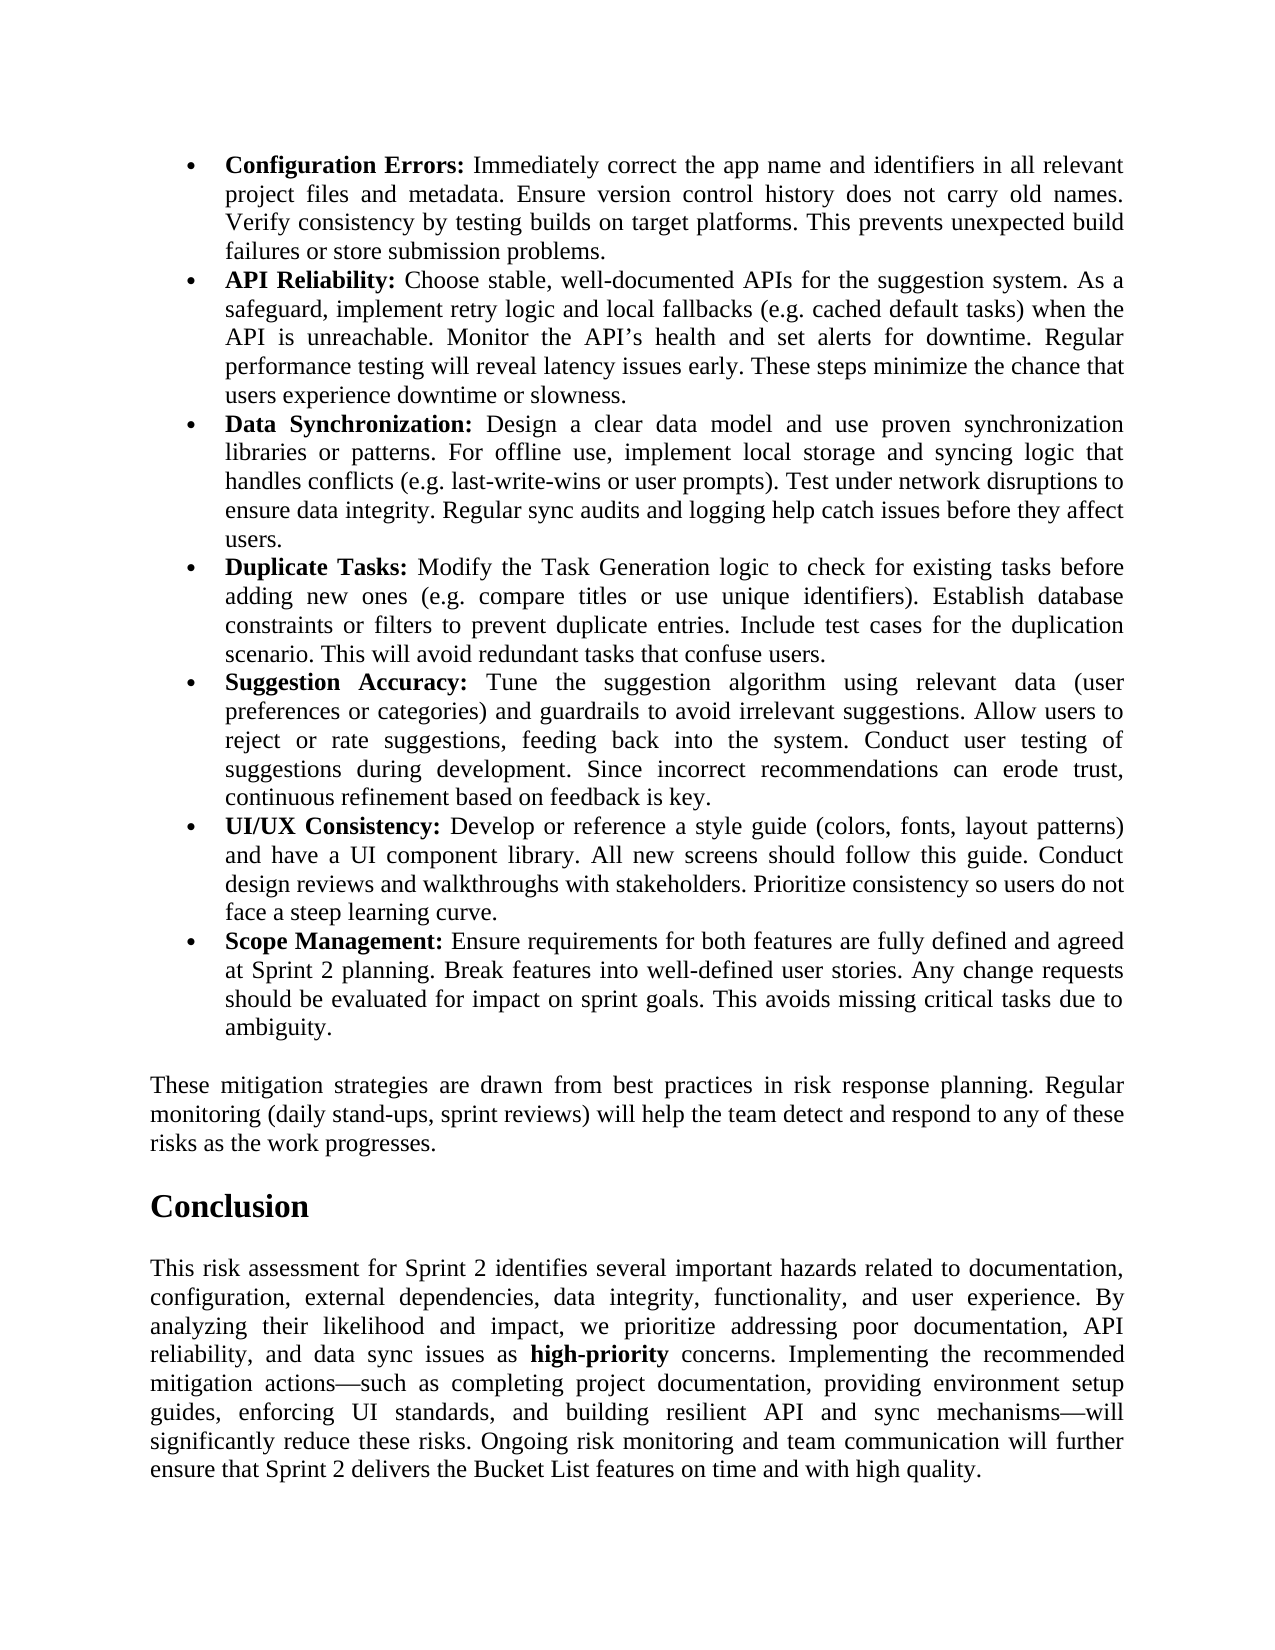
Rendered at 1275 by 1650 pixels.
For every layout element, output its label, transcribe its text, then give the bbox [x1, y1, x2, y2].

list Suggestion Accuracy: Tune the suggestion algorithm using relevant data (user preferences or categories) and guardrails to avoid irrelevant suggestions. Allow users to reject or rate suggestions, feeding back into the system. Conduct user testing of suggestions during development. Since incorrect recommendations can erode trust, continuous refinement based on feedback is key. [187, 667, 1125, 811]
list UI/UX Consistency: Develop or reference a style guide (colors, fonts, layout patterns) and have a UI component library. All new screens should follow this guide. Conduct design reviews and walkthroughs with stakeholders. Prioritize consistency so users do not face a steep learning curve. [187, 811, 1125, 926]
text These mitigation strategies are drawn from best practices in risk response planning. Regular monitoring (daily stand-ups, sprint reviews) will help the team detect and respond to any of these risks as the work progresses. [150, 1070, 1125, 1157]
subtitle Conclusion [150, 1186, 1125, 1224]
text This risk assessment for Sprint 2 identifies several important hazards related to documentation, configuration, external dependencies, data integrity, functionality, and user experience. By analyzing their likelihood and impact, we prioritize addressing poor documentation, API reliability, and data sync issues as high-priority concerns. Implementing the recommended mitigation actions—such as completing project documentation, providing environment setup guides, enforcing UI standards, and building resilient API and sync mechanisms—will significantly reduce these risks. Ongoing risk monitoring and team communication will further ensure that Sprint 2 delivers the Bucket List features on time and with high quality. [150, 1253, 1125, 1483]
list Duplicate Tasks: Modify the Task Generation logic to check for existing tasks before adding new ones (e.g. compare titles or use unique identifiers). Establish database constraints or filters to prevent duplicate entries. Include test cases for the duplication scenario. This will avoid redundant tasks that confuse users. [187, 552, 1125, 667]
list API Reliability: Choose stable, well-documented APIs for the suggestion system. As a safeguard, implement retry logic and local fallbacks (e.g. cached default tasks) when the API is unreachable. Monitor the API’s health and set alerts for downtime. Regular performance testing will reveal latency issues early. These steps minimize the chance that users experience downtime or slowness. [187, 265, 1125, 409]
list Configuration Errors: Immediately correct the app name and identifiers in all relevant project files and metadata. Ensure version control history does not carry old names. Verify consistency by testing builds on target platforms. This prevents unexpected build failures or store submission problems. [187, 150, 1125, 265]
list Data Synchronization: Design a clear data model and use proven synchronization libraries or patterns. For offline use, implement local storage and syncing logic that handles conflicts (e.g. last-write-wins or user prompts). Test under network disruptions to ensure data integrity. Regular sync audits and logging help catch issues before they affect users. [187, 409, 1125, 552]
list Scope Management: Ensure requirements for both features are fully defined and agreed at Sprint 2 planning. Break features into well-defined user stories. Any change requests should be evaluated for impact on sprint goals. This avoids missing critical tasks due to ambiguity. [187, 926, 1125, 1041]
